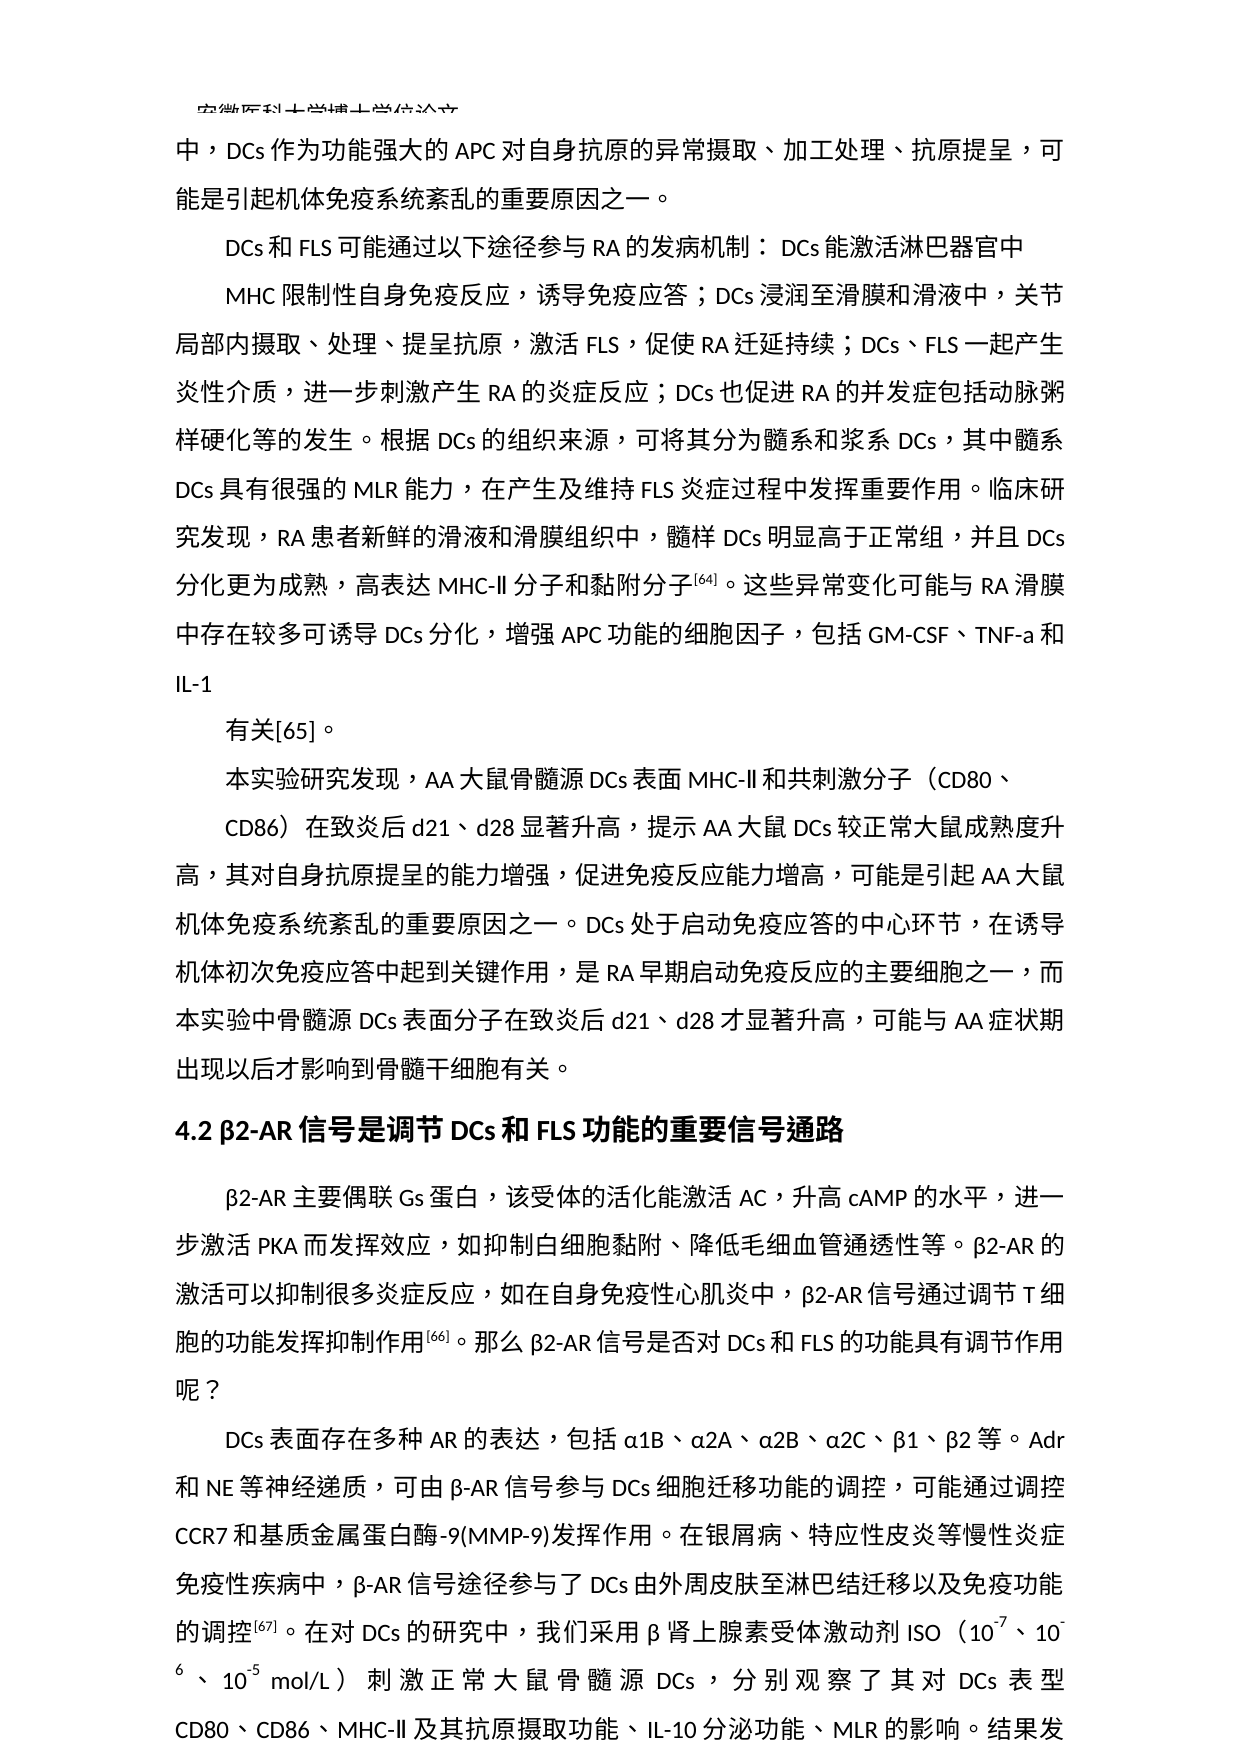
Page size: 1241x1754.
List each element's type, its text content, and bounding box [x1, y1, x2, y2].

text 有关[65]。 [175, 699, 1065, 747]
text DCs和FLS可能通过以下途径参与RA的发病机制： DCs能激活淋巴器官中 [175, 215, 1065, 264]
text MHC限制性自身免疫反应，诱导免疫应答；DCs浸润至滑膜和滑液中，关节局部内摄取、处理、提呈抗原，激活FLS，促使RA迁延持续；DCs、FLS一起产生炎性介质，进一步刺激产生RA的炎症反应；DCs也促进RA的并发症包括动脉粥样硬化等的发生。根据DCs的组织来源，可将其分为髓系和浆系DCs，其中髓系DCs具有很强的MLR能力，在产生及维持FLS炎症过程中发挥重要作用。临床研究发现，RA患者新鲜的滑液和滑膜组织中，髓样DCs明显高于正常组，并且DCs分化更为成熟，高表达MHC-Ⅱ分子和黏附分子[64]。这些异常变化可能与RA滑膜中存在较多可诱导DCs分化，增强APC功能的细胞因子，包括GM-CSF、TNF-a和IL-1 [175, 264, 1065, 699]
text β2-AR主要偶联Gs蛋白，该受体的活化能激活AC，升高cAMP的水平，进一步激活PKA而发挥效应，如抑制白细胞黏附、降低毛细血管通透性等。β2-AR的激活可以抑制很多炎症反应，如在自身免疫性心肌炎中，β2-AR信号通过调节T细胞的功能发挥抑制作用[66]。那么β2-AR信号是否对DCs和FLS的功能具有调节作用呢？ [175, 1165, 1065, 1407]
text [175, 1407, 1065, 1745]
text CD86）在致炎后d21、d28显著升高，提示AA大鼠DCs较正常大鼠成熟度升高，其对自身抗原提呈的能力增强，促进免疫反应能力增高，可能是引起AA大鼠机体免疫系统紊乱的重要原因之一。DCs处于启动免疫应答的中心环节，在诱导机体初次免疫应答中起到关键作用，是RA早期启动免疫反应的主要细胞之一，而本实验中骨髓源DCs表面分子在致炎后d21、d28才显著升高，可能与AA症状期出现以后才影响到骨髓干细胞有关。 [175, 795, 1065, 1085]
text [175, 119, 1065, 215]
subtitle 4.2 β2-AR信号是调节DCs和FLS功能的重要信号通路 [175, 1109, 1065, 1149]
text 本实验研究发现，AA大鼠骨髓源DCs表面MHC-Ⅱ和共刺激分子（CD80、 [175, 747, 1065, 795]
